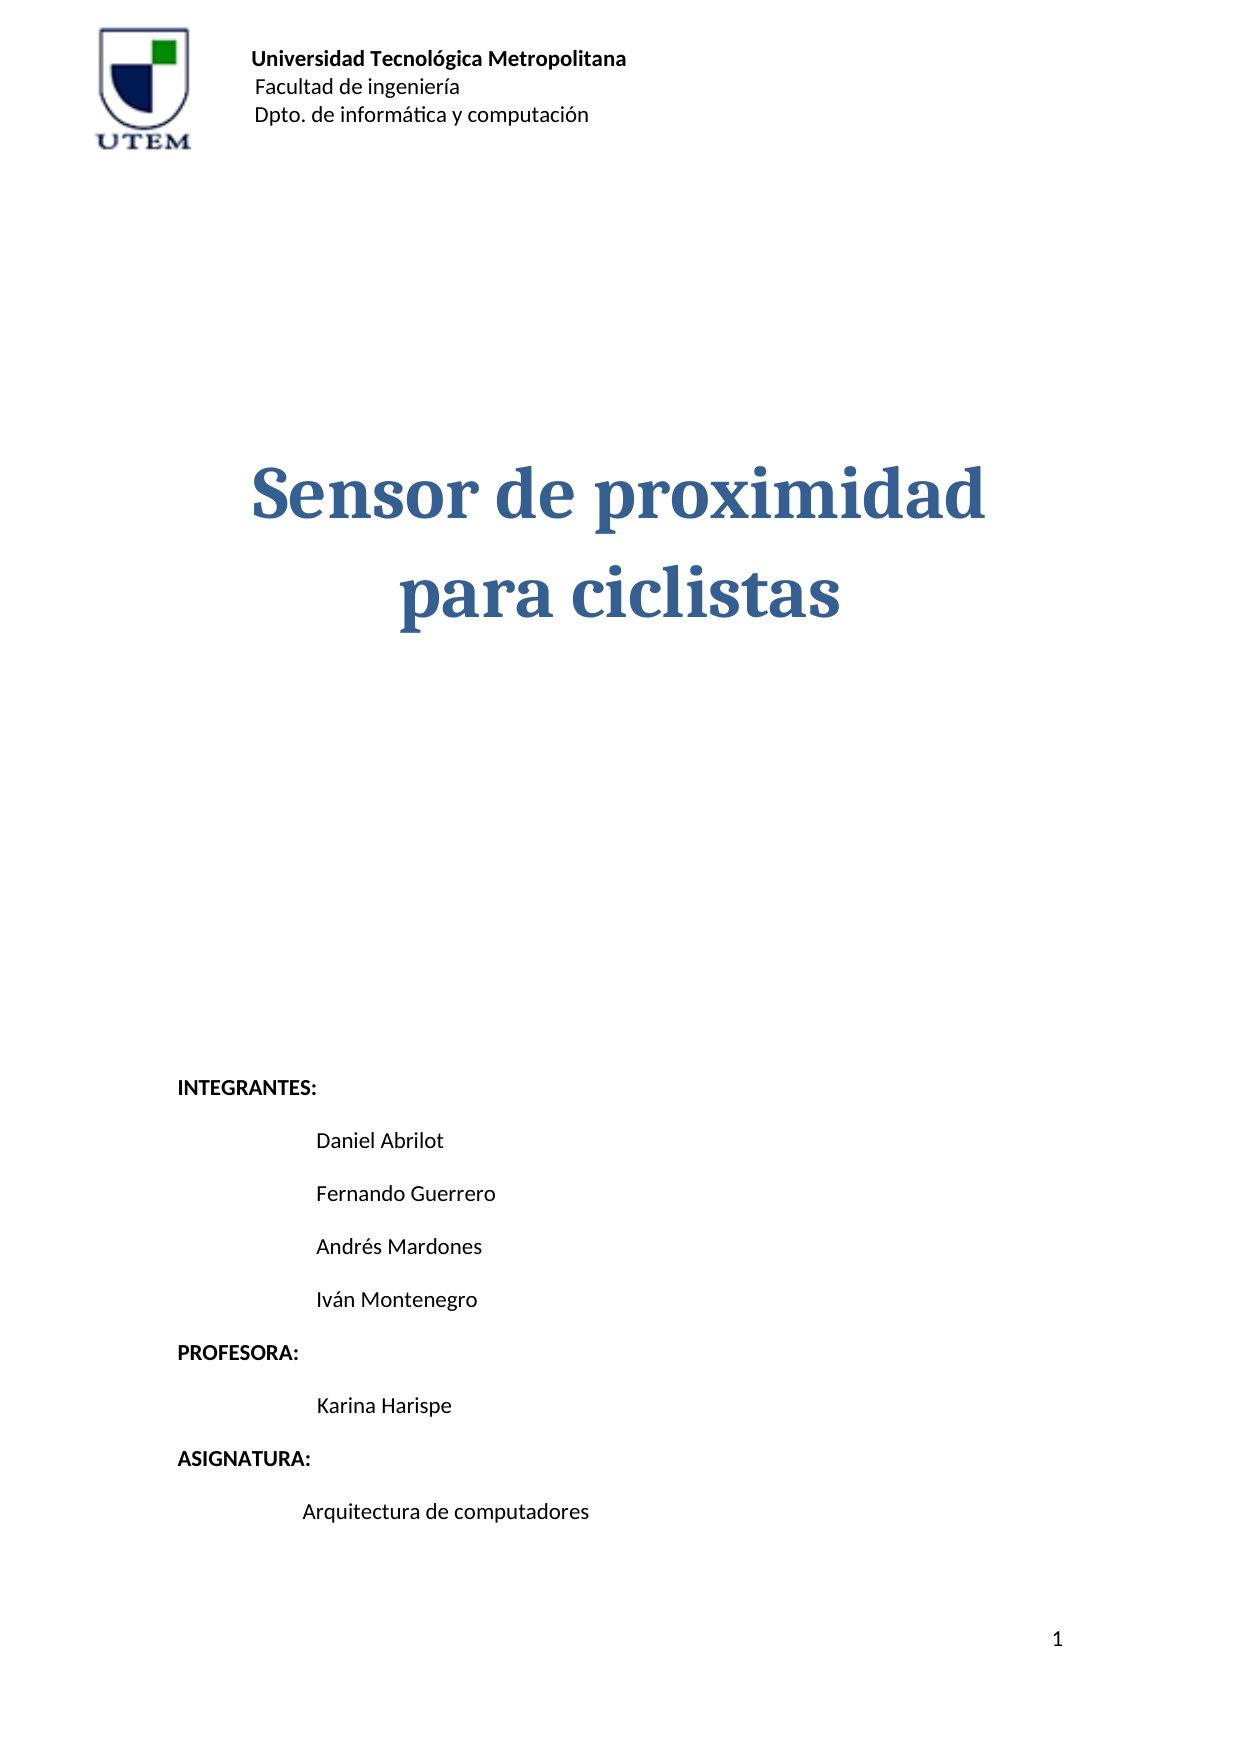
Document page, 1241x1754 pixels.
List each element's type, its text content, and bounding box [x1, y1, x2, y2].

text INTEGRANTES: [177, 1073, 1063, 1101]
text Daniel Abrilot [177, 1126, 1063, 1154]
text PROFESORA: [177, 1338, 1063, 1366]
text Fernando Guerrero [177, 1179, 1063, 1207]
picture [91, 24, 198, 156]
text Iván Montenegro [177, 1285, 1063, 1313]
text Arquitectura de computadores [177, 1497, 1063, 1525]
subtitle Sensor de proximidad para ciclistas [177, 451, 1063, 636]
text Andrés Mardones [177, 1232, 1063, 1260]
text ASIGNATURA: [177, 1444, 1063, 1472]
text Karina Harispe [177, 1391, 1063, 1419]
